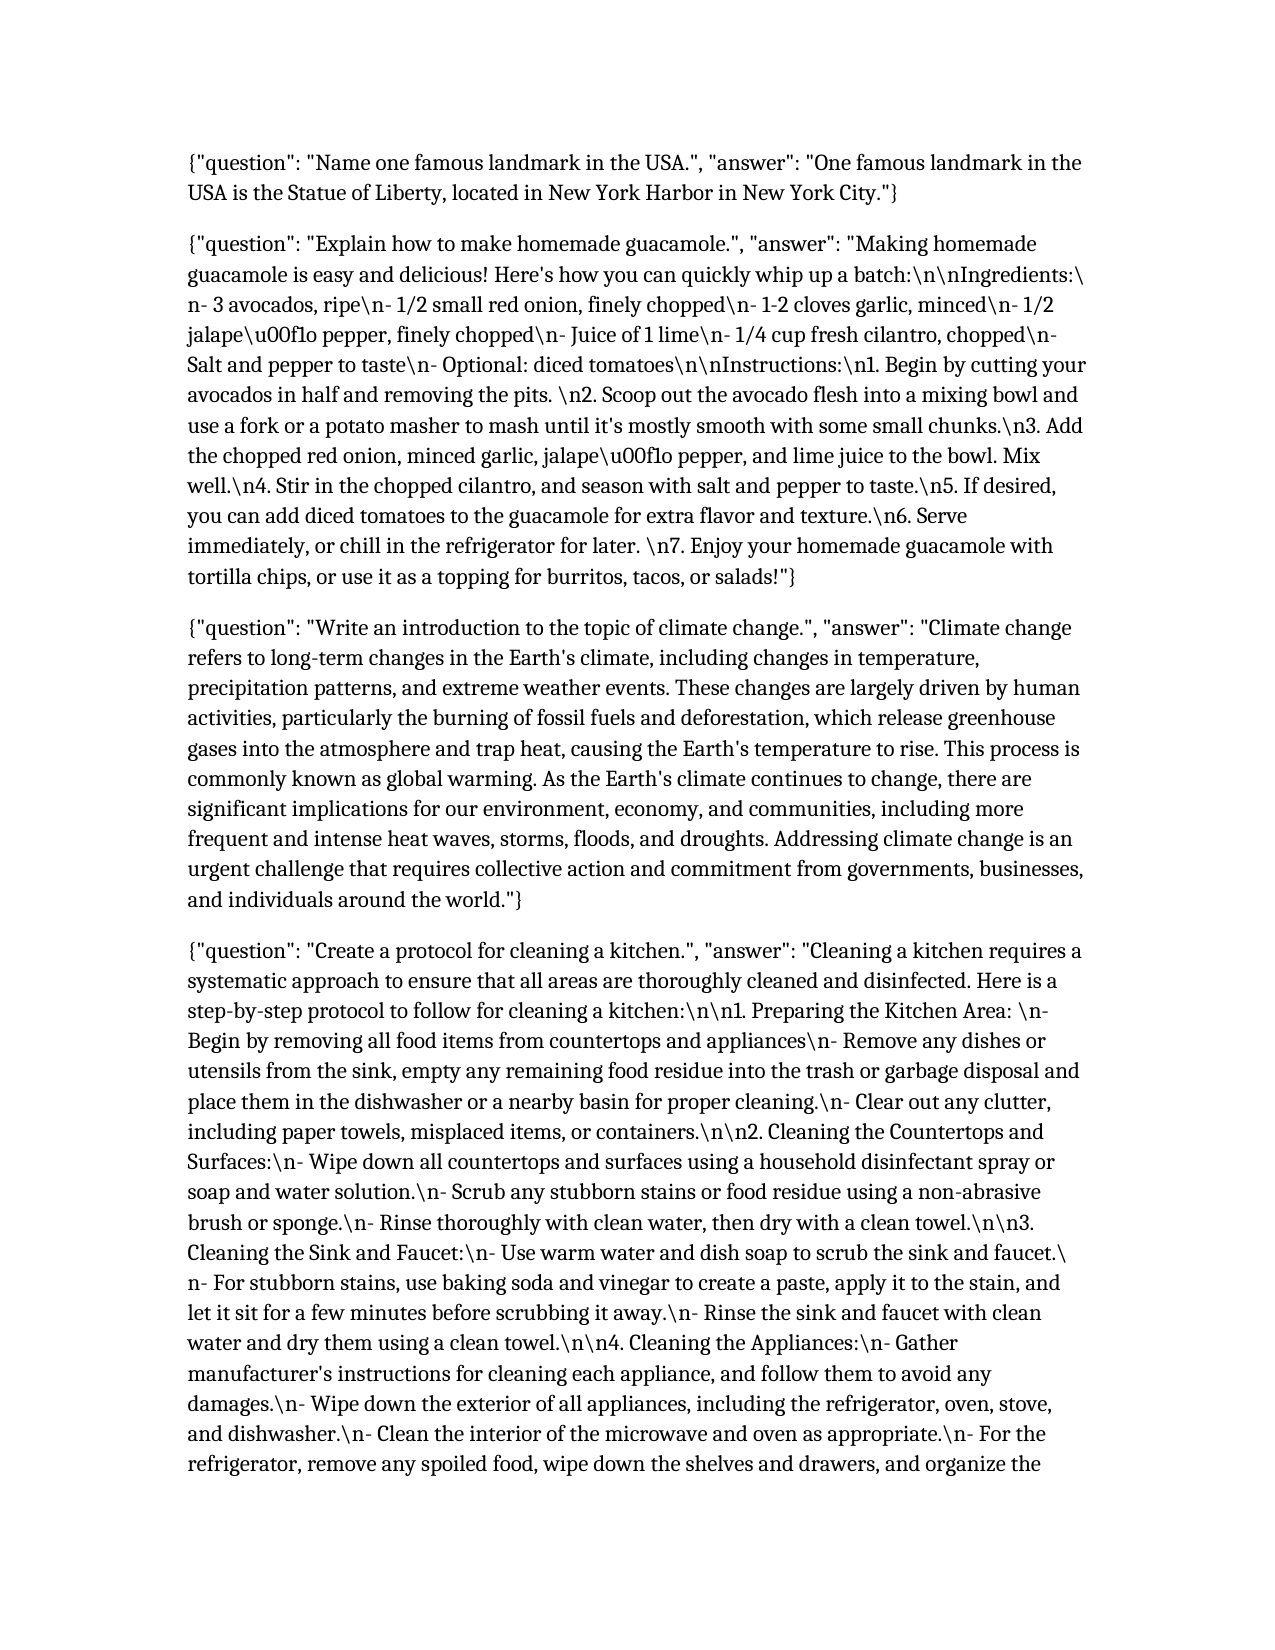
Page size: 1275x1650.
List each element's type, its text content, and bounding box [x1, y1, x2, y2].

text {"question": "Name one famous landmark in the USA.", "answer": "One famous landmark in the USA is the Statue of Liberty, located in New York Harbor in New York City."} [187, 150, 1087, 207]
text {"question": "Explain how to make homemade guacamole.", "answer": "Making homemade guacamole is easy and delicious! Here's how you can quickly whip up a batch:\n\nIngredients:\n- 3 avocados, ripe\n- 1/2 small red onion, finely chopped\n- 1-2 cloves garlic, minced\n- 1/2 jalape\u00f1o pepper, finely chopped\n- Juice of 1 lime\n- 1/4 cup fresh cilantro, chopped\n- Salt and pepper to taste\n- Optional: diced tomatoes\n\nInstructions:\n1. Begin by cutting your avocados in half and removing the pits. \n2. Scoop out the avocado flesh into a mixing bowl and use a fork or a potato masher to mash until it's mostly smooth with some small chunks.\n3. Add the chopped red onion, minced garlic, jalape\u00f1o pepper, and lime juice to the bowl. Mix well.\n4. Stir in the chopped cilantro, and season with salt and pepper to taste.\n5. If desired, you can add diced tomatoes to the guacamole for extra flavor and texture.\n6. Serve immediately, or chill in the refrigerator for later. \n7. Enjoy your homemade guacamole with tortilla chips, or use it as a topping for burritos, tacos, or salads!"} [187, 231, 1087, 590]
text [187, 937, 1087, 1477]
text {"question": "Write an introduction to the topic of climate change.", "answer": "Climate change refers to long-term changes in the Earth's climate, including changes in temperature, precipitation patterns, and extreme weather events. These changes are largely driven by human activities, particularly the burning of fossil fuels and deforestation, which release greenhouse gases into the atmosphere and trap heat, causing the Earth's temperature to rise. This process is commonly known as global warming. As the Earth's climate continues to change, there are significant implications for our environment, economy, and communities, including more frequent and intense heat waves, storms, floods, and droughts. Addressing climate change is an urgent challenge that requires collective action and commitment from governments, businesses, and individuals around the world."} [187, 614, 1087, 913]
